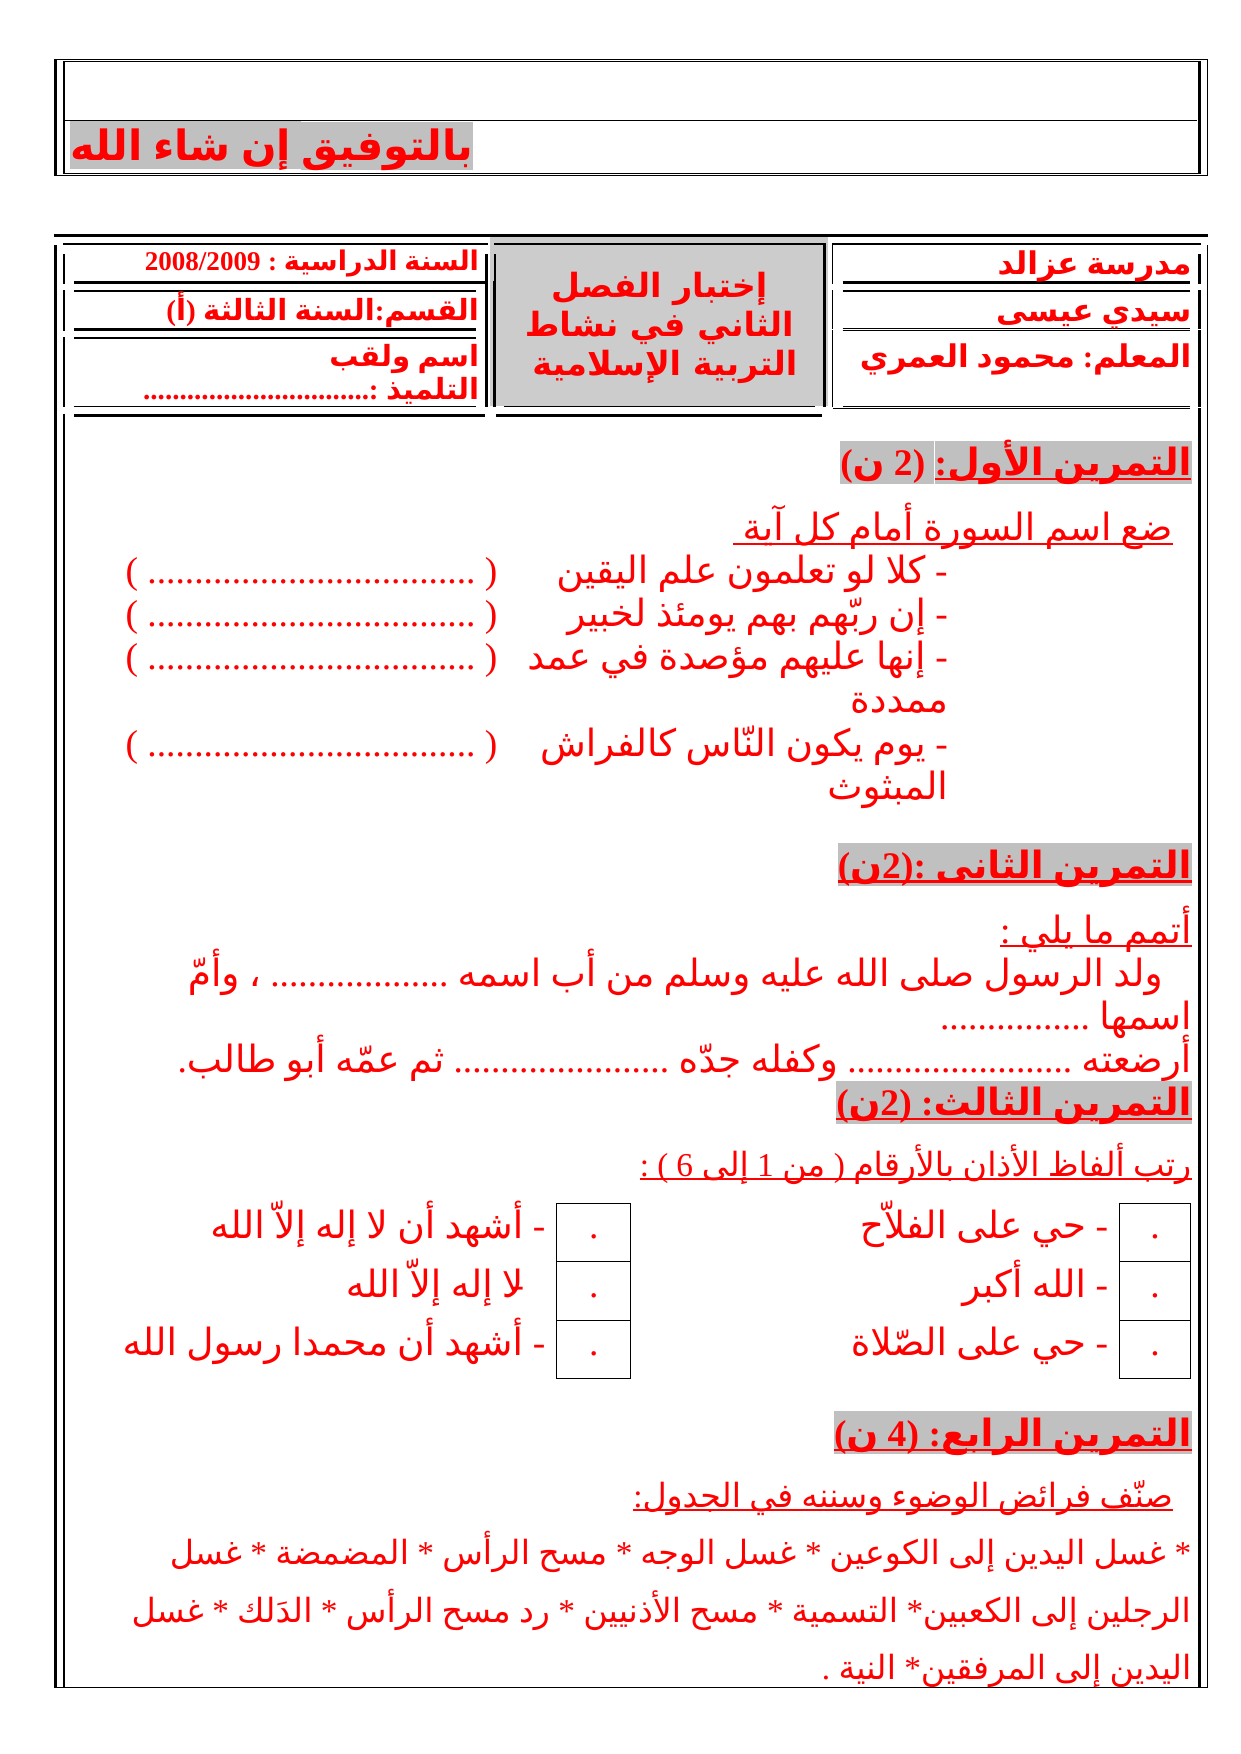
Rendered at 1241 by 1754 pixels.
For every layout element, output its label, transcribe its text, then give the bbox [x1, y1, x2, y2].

table_header إختبار الفصل الثاني في نشاط التربية الإسلامية [490, 237, 828, 406]
table_cell اسم ولقب التلميذ :............................... [59, 328, 485, 406]
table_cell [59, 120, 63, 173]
table_cell المعلم: محمود العمري [833, 328, 1200, 406]
table_cell القسم:السنة الثالثة (أ) [59, 281, 485, 328]
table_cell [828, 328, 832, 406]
table_header السنة الدراسية : 2008/2009 [59, 237, 490, 281]
table_header مدرسة عزالد [828, 237, 1203, 281]
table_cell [59, 406, 1200, 1687]
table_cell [59, 60, 1203, 120]
table_cell بالتوفيق إن شاء الله [65, 120, 1198, 173]
table_cell سيدي عيسى [828, 281, 1203, 328]
